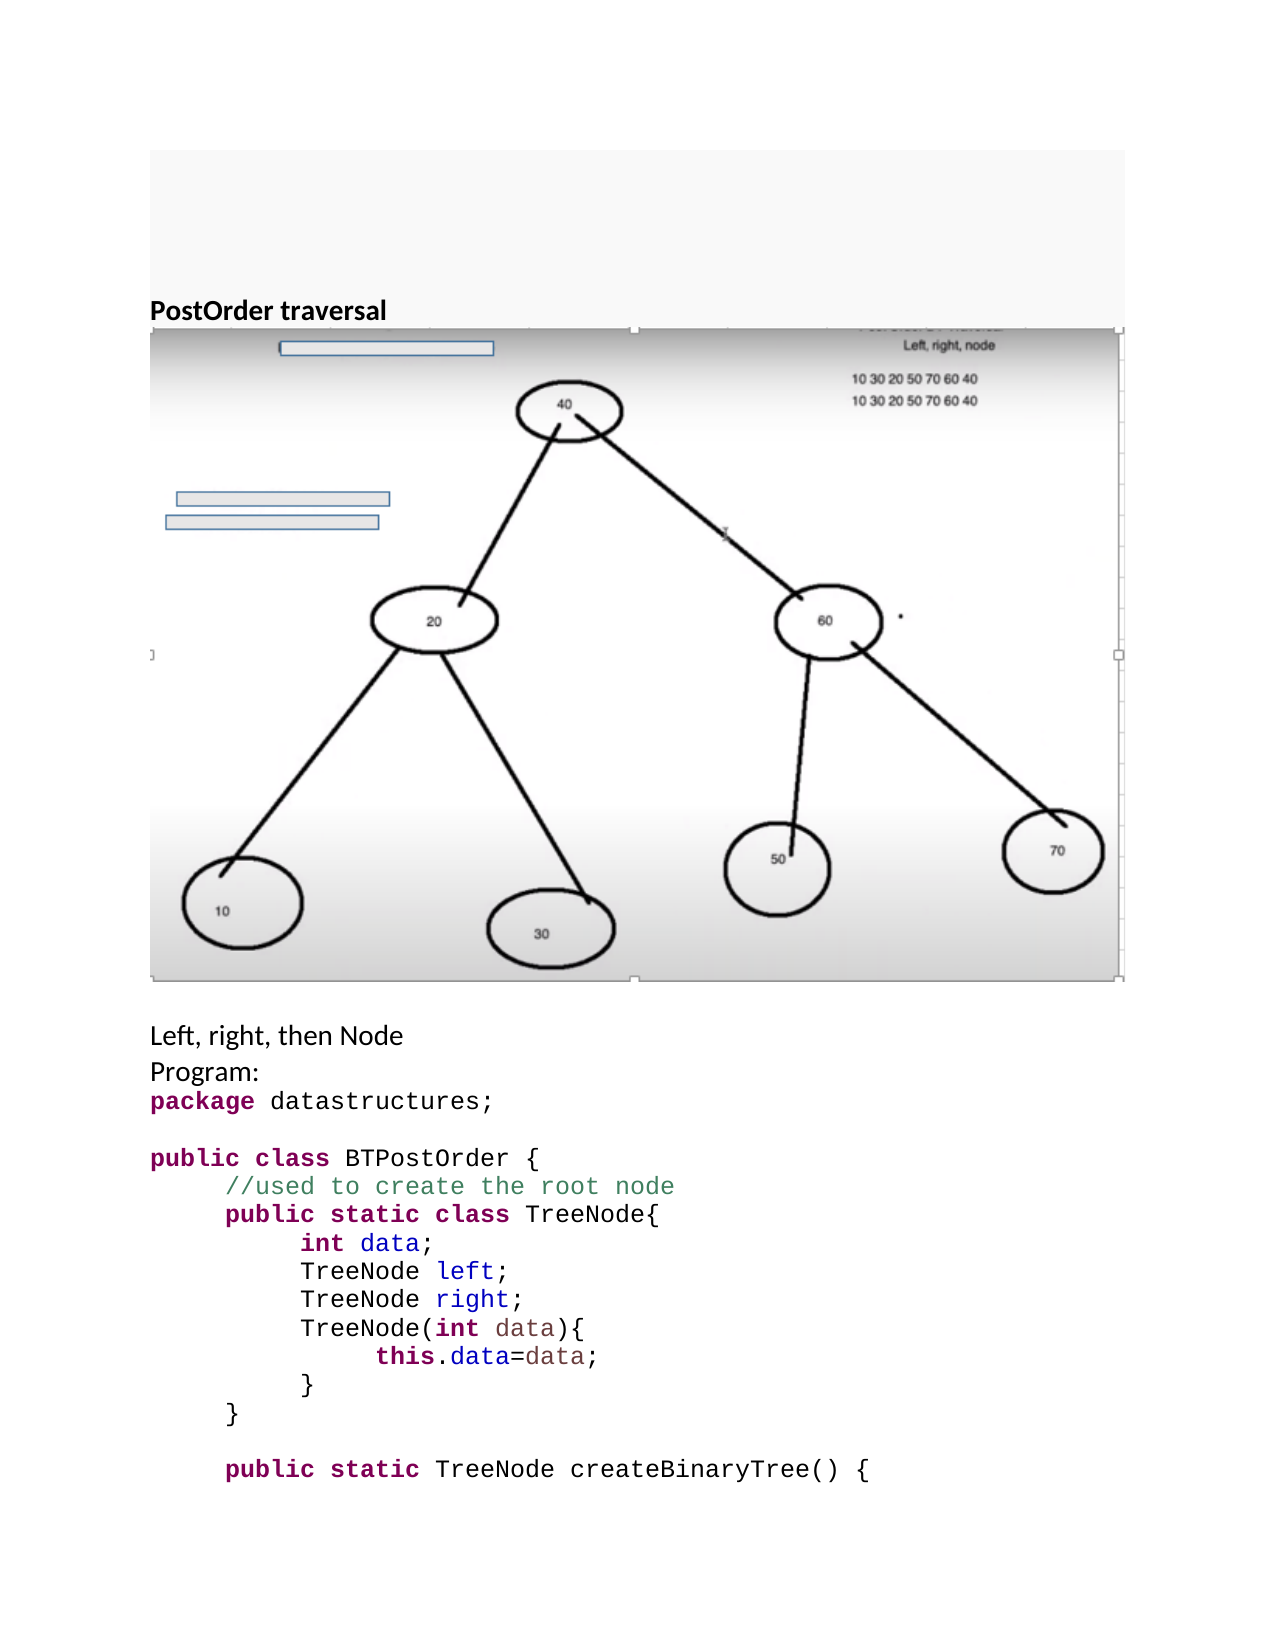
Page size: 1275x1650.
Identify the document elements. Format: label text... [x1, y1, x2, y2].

text TreeNode left; [150, 1258, 1125, 1287]
picture [150, 327, 1125, 982]
text Left, right, then Node [150, 1017, 1125, 1053]
text //used to create the root node [150, 1173, 1125, 1202]
text this.data=data; [150, 1343, 1125, 1372]
text TreeNode right; [150, 1287, 1125, 1315]
text public static TreeNode createBinaryTree() { [150, 1457, 1125, 1485]
text public class BTPostOrder { [150, 1145, 1125, 1173]
text } [150, 1400, 1125, 1428]
text public static class TreeNode{ [150, 1202, 1125, 1230]
text package datastructures; [150, 1088, 1125, 1117]
text } [150, 1372, 1125, 1400]
text TreeNode(int data){ [150, 1315, 1125, 1343]
text PostOrder traversal [150, 292, 1125, 327]
text Program: [150, 1053, 1125, 1088]
text int data; [150, 1230, 1125, 1258]
